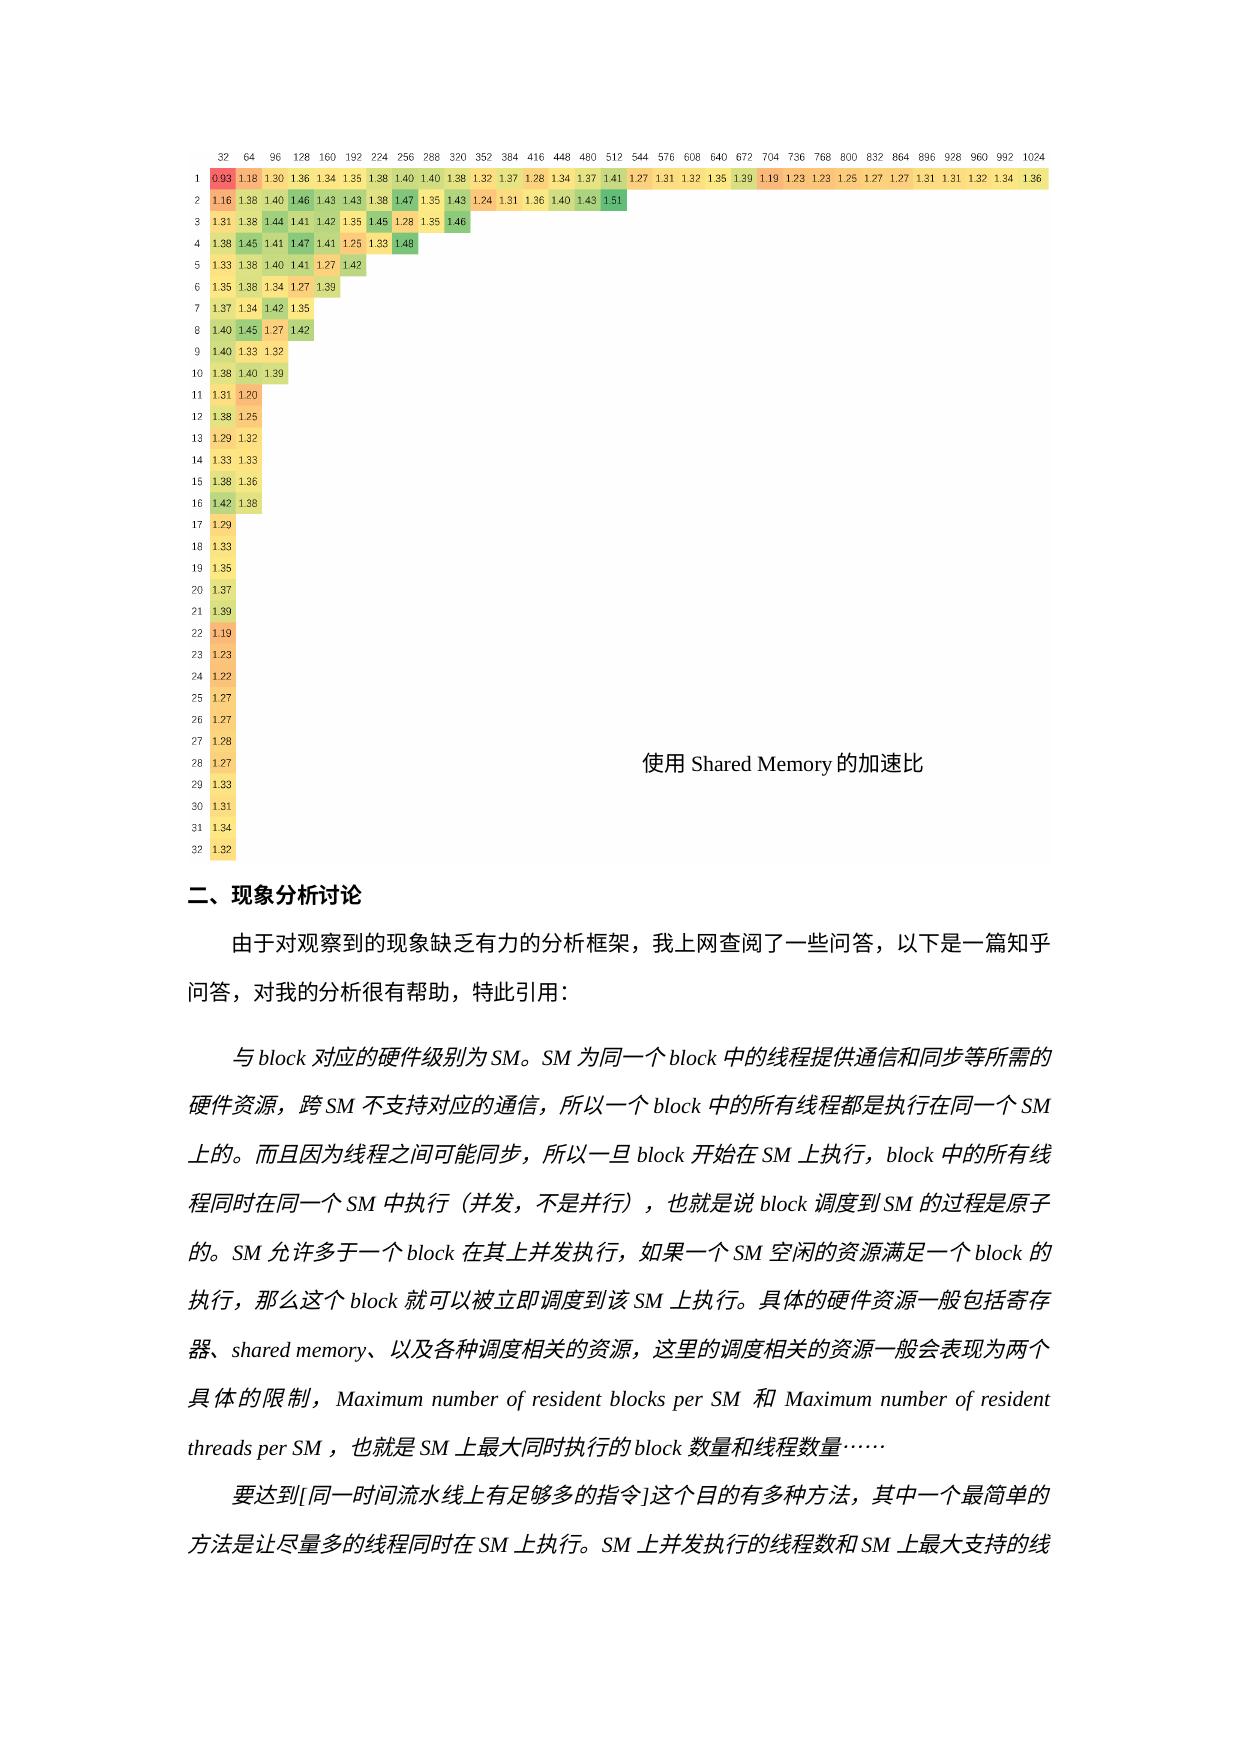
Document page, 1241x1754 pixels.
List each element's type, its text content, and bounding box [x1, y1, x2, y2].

text 由于对观察到的现象缺乏有力的分析框架，我上网查阅了一些问答，以下是一篇知乎问答，对我的分析很有帮助，特此引用： [187, 926, 1053, 1007]
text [187, 1478, 1053, 1559]
text 二、现象分析讨论 [187, 878, 1053, 910]
picture [187, 150, 1052, 864]
text 与 block 对应的硬件级别为 SM。SM 为同一个 block 中的线程提供通信和同步等所需的硬件资源，跨 SM 不支持对应的通信，所以一个 block 中的所有线程都是执行在同一个 SM 上的。而且因为线程之间可能同步，所以一旦 block 开始在 SM 上执行，block 中的所有线程同时在同一个 SM 中执行（并发，不是并行），也就是说 block 调度到 SM 的过程是原子的。SM 允许多于一个 block 在其上并发执行，如果一个 SM 空闲的资源满足一个 block 的执行，那么这个 block 就可以被立即调度到该 SM 上执行。具体的硬件资源一般包括寄存器、shared memory、以及各种调度相关的资源，这里的调度相关的资源一般会表现为两个具体的限制，Maximum number of resident blocks per SM 和 Maximum number of resident threads per SM ，也就是 SM 上最大同时执行的 block 数量和线程数量…… [187, 1039, 1053, 1462]
